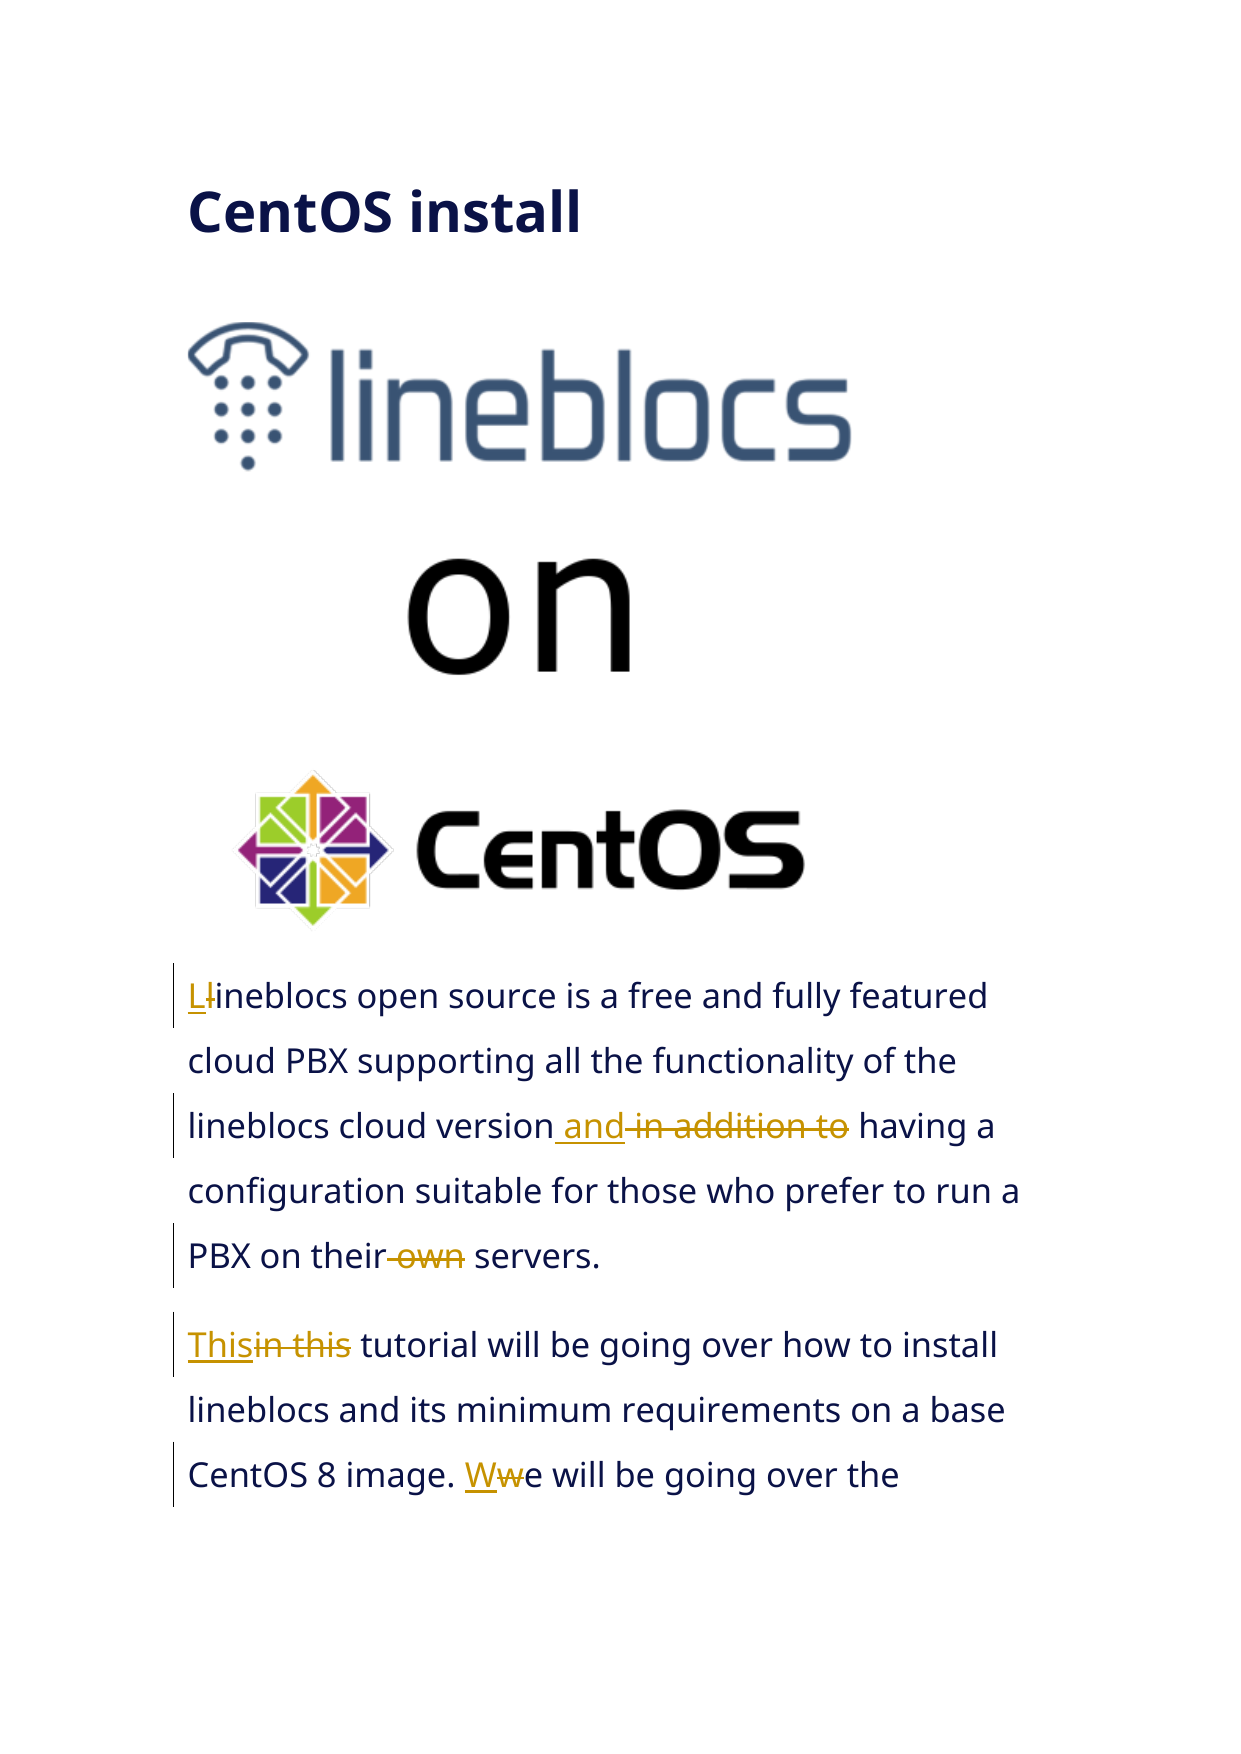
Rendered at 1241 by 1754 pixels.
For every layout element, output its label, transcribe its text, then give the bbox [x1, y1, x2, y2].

picture [187, 322, 852, 932]
text ineblocs open source is a free and fully featured cloud PBX supporting all the functionality of the lineblocs cloud version having a configuration suitable for those who prefer to run a PBX on their servers. [187, 963, 1053, 1288]
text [187, 1312, 1053, 1507]
subtitle CentOS install [187, 162, 1053, 259]
